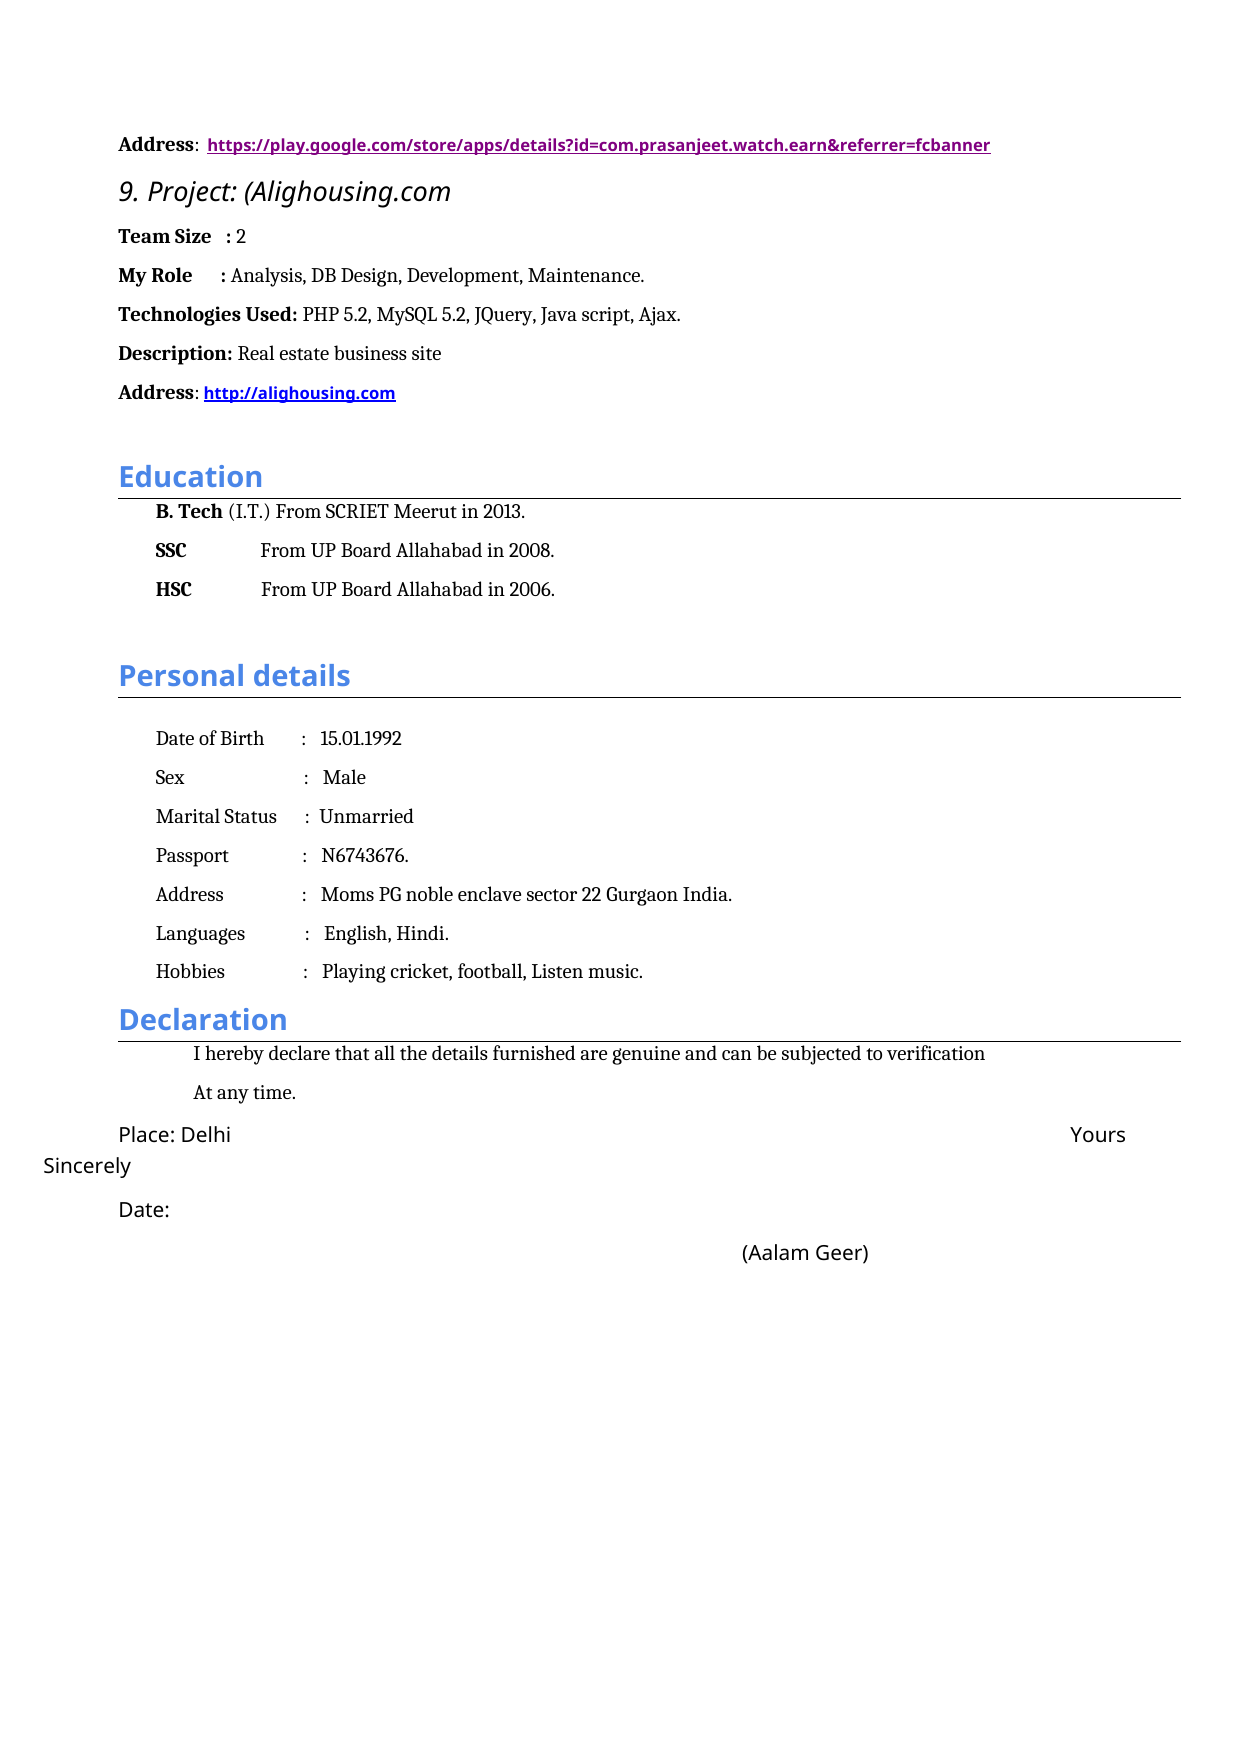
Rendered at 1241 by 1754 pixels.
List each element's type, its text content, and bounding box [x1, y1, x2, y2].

text Team Size : 2 [118, 225, 1181, 249]
text (Aalam Geer) [43, 1238, 1181, 1267]
text Marital Status : Unmarried [156, 804, 1181, 828]
text 9. Project: (Alighousing.com [118, 172, 1181, 209]
text B. Tech (I.T.) From SCRIET Meerut in 2013. [156, 499, 1181, 523]
text Passport : N6743676. [156, 843, 1181, 867]
text My Role : Analysis, DB Design, Development, Maintenance. [118, 264, 1181, 288]
text Description: Real estate business site [118, 342, 1181, 366]
text HSC From UP Board Allahabad in 2006. [156, 577, 1181, 601]
text Hobbies : Playing cricket, football, Listen music. [156, 960, 1181, 984]
text Address: http://alighousing.com [118, 380, 1181, 404]
text At any time. [43, 1081, 1181, 1105]
text Address: https://play.google.com/store/apps/details?id=com.prasanjeet.watch.earn&referrer=fcbanner [118, 133, 1181, 157]
text Technologies Used: PHP 5.2, MySQL 5.2, JQuery, Java script, Ajax. [118, 303, 1181, 327]
text Address : Moms PG noble enclave sector 22 Gurgaon India. [156, 882, 1181, 906]
text Date: [43, 1195, 1181, 1223]
text I hereby declare that all the details furnished are genuine and can be subjected to verification [43, 1042, 1181, 1066]
text SSC From UP Board Allahabad in 2008. [156, 538, 1181, 562]
subtitle Declaration [118, 999, 1181, 1041]
text Place: Delhi Yours Sincerely [43, 1120, 1181, 1179]
text Languages : English, Hindi. [156, 921, 1181, 945]
subtitle Personal details [118, 655, 1181, 697]
text Date of Birth : 15.01.1992 [156, 727, 1181, 751]
subtitle Education [118, 457, 1181, 498]
text Sex : Male [156, 766, 1181, 790]
